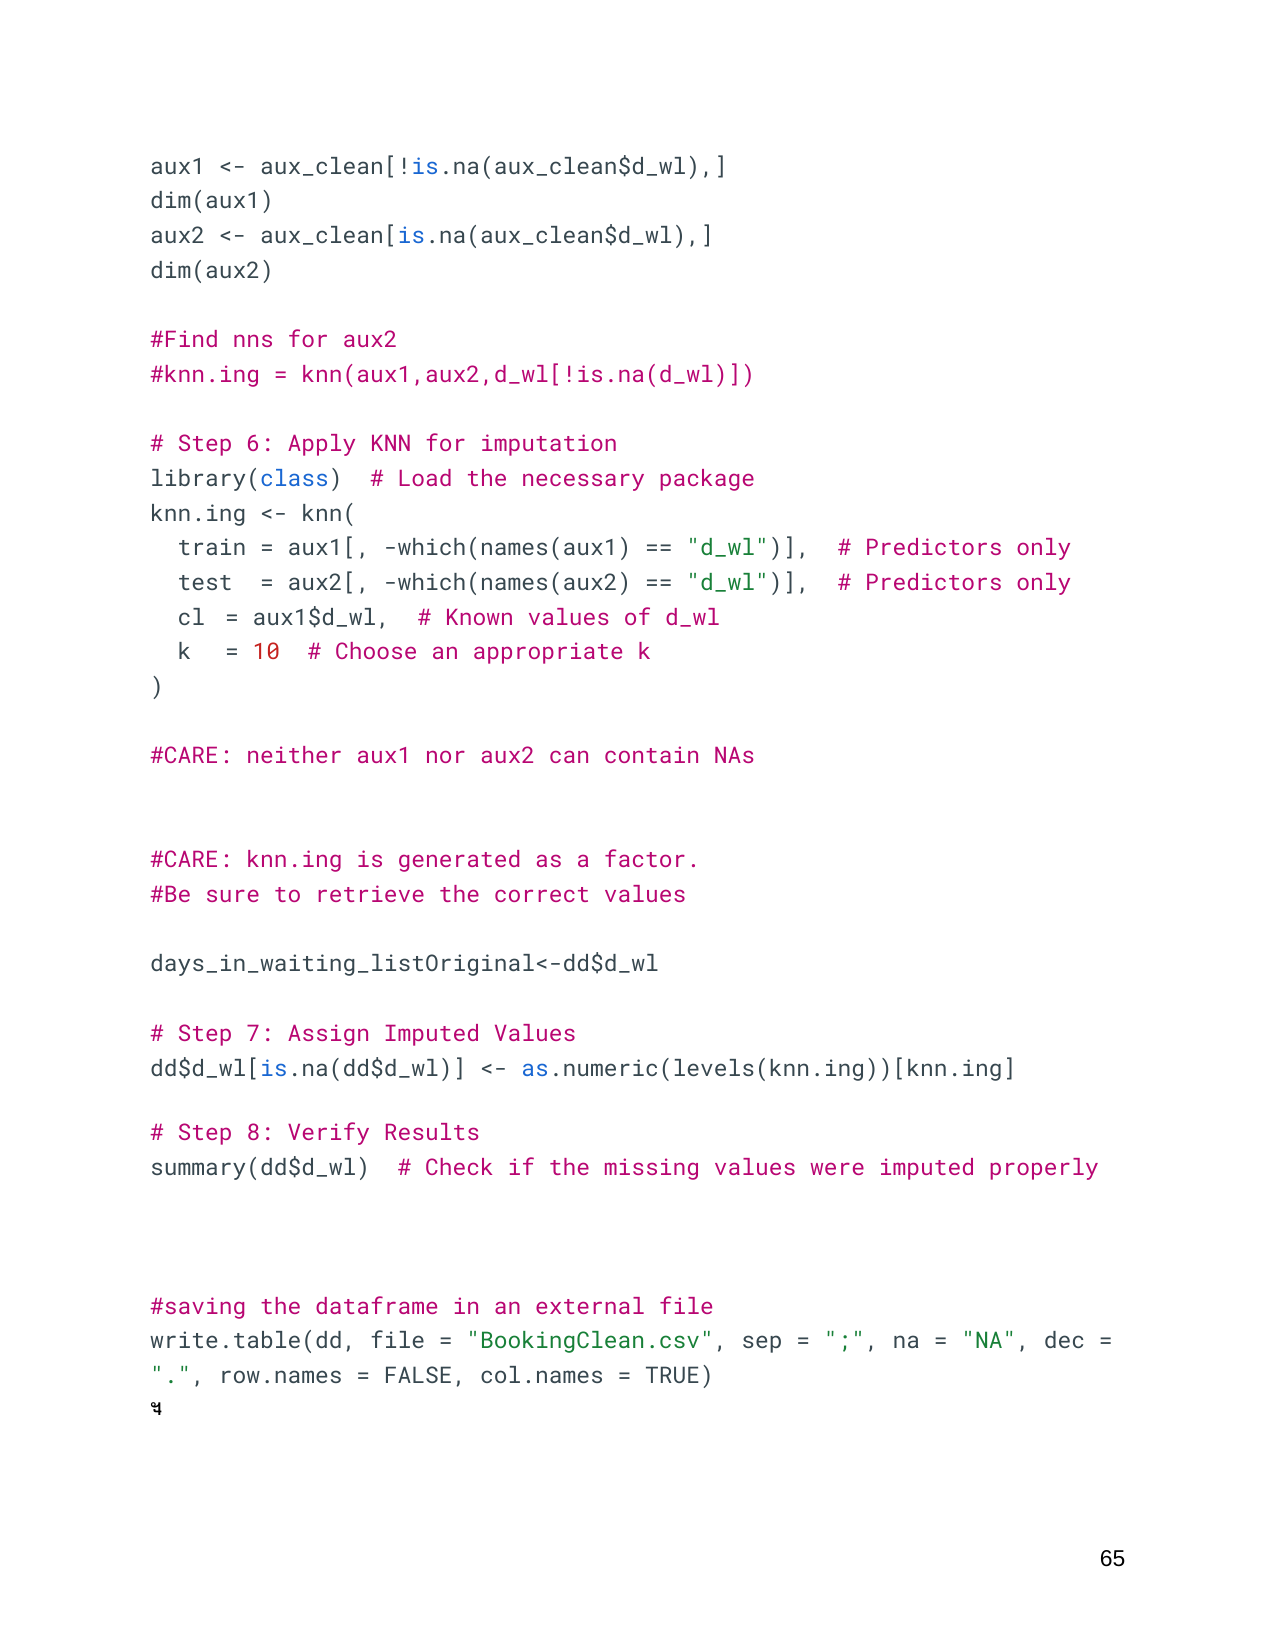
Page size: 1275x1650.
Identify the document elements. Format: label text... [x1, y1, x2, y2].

text test = aux2[, -which(names(aux2) == "d_wl")], # Predictors only [150, 566, 1125, 596]
text # Step 7: Assign Imputed Values [150, 1017, 1125, 1047]
text #saving the dataframe in an external file [150, 1290, 1125, 1320]
text #knn.ing = knn(aux1,aux2,d_wl[!is.na(d_wl)]) [150, 358, 1125, 388]
text train = aux1[, -which(names(aux1) == "d_wl")], # Predictors only [150, 532, 1125, 562]
text #Be sure to retrieve the correct values [150, 878, 1125, 909]
text # Step 6: Apply KNN for imputation [150, 427, 1125, 458]
text #CARE: knn.ing is generated as a factor. [150, 844, 1125, 874]
text #CARE: neither aux1 nor aux2 can contain NAs [150, 740, 1125, 770]
text # Step 8: Verify Results [150, 1117, 1125, 1147]
text dim(aux2) [150, 254, 1125, 284]
text aux1 <- aux_clean[!is.na(aux_clean$d_wl),] [150, 150, 1125, 180]
text summary(dd$d_wl) # Check if the missing values were imputed properly [150, 1151, 1125, 1182]
text library(class) # Load the necessary package [150, 462, 1125, 492]
text k = 10 # Choose an appropriate k [150, 636, 1125, 666]
text knn.ing <- knn( [150, 497, 1125, 527]
text write.table(dd, file = "BookingClean.csv", sep = ";", na = "NA", dec = ".", row.names = FALSE, col.names = TRUE) [150, 1325, 1125, 1390]
text dd$d_wl[is.na(dd$d_wl)] <- as.numeric(levels(knn.ing))[knn.ing] [150, 1052, 1125, 1082]
text  [150, 1394, 1125, 1421]
text #Find nns for aux2 [150, 323, 1125, 354]
text ) [150, 670, 1125, 701]
text days_in_waiting_listOriginal<-dd$d_wl [150, 948, 1125, 978]
text dim(aux1) [150, 185, 1125, 215]
text cl = aux1$d_wl, # Known values of d_wl [150, 601, 1125, 631]
text aux2 <- aux_clean[is.na(aux_clean$d_wl),] [150, 219, 1125, 249]
